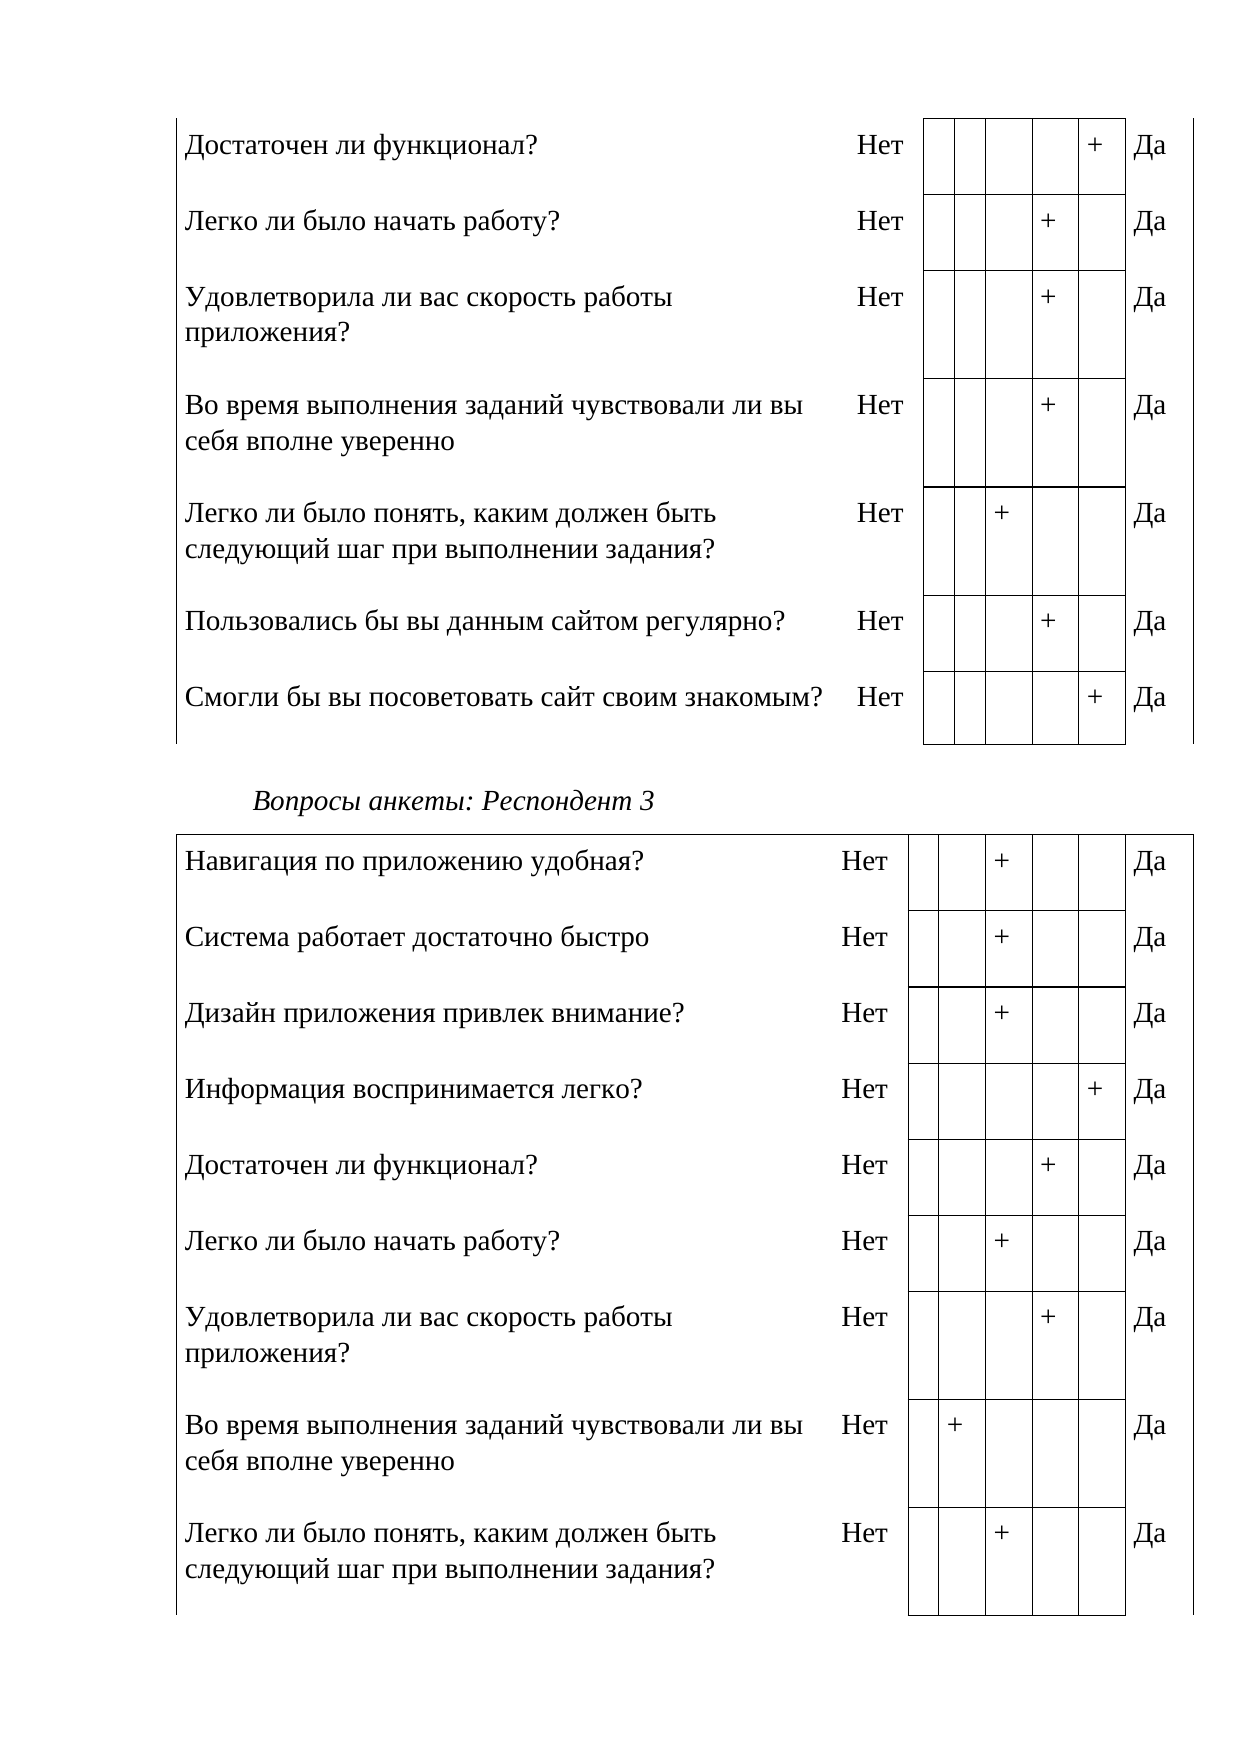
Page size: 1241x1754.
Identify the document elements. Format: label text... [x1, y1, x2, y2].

table_cell Да [1126, 378, 1193, 486]
table_cell Да [1126, 270, 1193, 378]
table_cell [1079, 1216, 1125, 1291]
table_cell Удовлетворила ли вас скорость работы приложения? [177, 1291, 833, 1399]
table_cell [955, 488, 985, 594]
table_cell [1033, 1400, 1078, 1507]
table_cell [1079, 1292, 1125, 1399]
table_cell [924, 271, 954, 378]
table_header [939, 835, 985, 910]
table_cell Нет [849, 118, 923, 194]
table_cell [1079, 1400, 1125, 1507]
table_cell Да [1126, 595, 1193, 671]
table_cell [1033, 119, 1078, 194]
table_cell [1079, 911, 1125, 986]
table_cell Легко ли было начать работу? [177, 194, 849, 270]
table_header [909, 835, 938, 910]
list Вопросы анкеты: Респондент 3 [252, 783, 1150, 817]
table_cell [909, 911, 938, 986]
table_cell Да [1126, 910, 1193, 986]
table_cell [986, 195, 1032, 270]
table_cell [955, 271, 985, 378]
table_cell [939, 988, 985, 1062]
table_cell [939, 1292, 985, 1399]
table_cell [1079, 488, 1125, 594]
table_cell Нет [833, 1507, 908, 1615]
table_cell Легко ли было начать работу? [177, 1215, 833, 1291]
table_cell Нет [833, 1215, 908, 1291]
table_cell [939, 911, 985, 986]
table_cell + [1079, 1064, 1125, 1138]
table_cell [924, 596, 954, 671]
table_cell [1079, 596, 1125, 671]
table_cell Нет [849, 486, 923, 594]
table_cell [1033, 988, 1078, 1062]
table_cell [1033, 488, 1078, 594]
table_cell Нет [833, 1399, 908, 1507]
table_cell [1033, 1064, 1078, 1138]
table_cell + [986, 1216, 1032, 1291]
table_header Навигация по приложению удобная? [177, 835, 833, 910]
table_cell [909, 1216, 938, 1291]
table_cell Информация воспринимается легко? [177, 1063, 833, 1138]
table_cell + [1033, 1140, 1078, 1214]
table_cell Нет [833, 910, 908, 986]
table_cell + [1079, 672, 1125, 744]
table_cell Смогли бы вы посоветовать сайт своим знакомым? [177, 671, 849, 744]
table_cell Достаточен ли функционал? [177, 118, 849, 194]
table_cell Нет [849, 194, 923, 270]
table_cell Да [1126, 1399, 1193, 1507]
table_cell + [986, 1508, 1032, 1615]
table_cell [1079, 379, 1125, 486]
table_cell + [1033, 379, 1078, 486]
table_cell [909, 1140, 938, 1214]
table_header [1033, 835, 1078, 910]
table_cell [1079, 988, 1125, 1062]
table_cell Да [1126, 1063, 1193, 1138]
table_cell + [1079, 119, 1125, 194]
table_cell Да [1126, 1139, 1193, 1214]
table_cell Нет [849, 671, 923, 744]
table_cell [1079, 271, 1125, 378]
table_cell Да [1126, 486, 1193, 594]
table_cell [909, 1400, 938, 1507]
table_cell [909, 988, 938, 1062]
table_cell [986, 672, 1032, 744]
table_cell + [986, 911, 1032, 986]
table_cell [986, 1064, 1032, 1138]
table_cell [1079, 1508, 1125, 1615]
table_cell Достаточен ли функционал? [177, 1139, 833, 1214]
table_cell [955, 596, 985, 671]
table_cell + [939, 1400, 985, 1507]
table_cell [939, 1064, 985, 1138]
table_cell [955, 195, 985, 270]
table_cell [939, 1216, 985, 1291]
table_cell [1079, 1140, 1125, 1214]
table_cell Нет [849, 270, 923, 378]
table_cell [924, 119, 954, 194]
table_cell [924, 195, 954, 270]
table_cell [986, 1140, 1032, 1214]
table_cell + [1033, 1292, 1078, 1399]
table_cell Дизайн приложения привлек внимание? [177, 986, 833, 1062]
table_cell + [1033, 596, 1078, 671]
table_cell Да [1126, 671, 1193, 744]
table_cell [1079, 195, 1125, 270]
table_cell [986, 271, 1032, 378]
table_cell Нет [833, 1063, 908, 1138]
table_cell Во время выполнения заданий чувствовали ли вы себя вполне уверенно [177, 378, 849, 486]
table_header + [986, 835, 1032, 910]
table_cell [1033, 1216, 1078, 1291]
table_cell [1033, 1508, 1078, 1615]
table_cell Да [1126, 1215, 1193, 1291]
table_cell [986, 379, 1032, 486]
table_cell Нет [849, 378, 923, 486]
table_cell Легко ли было понять, каким должен быть следующий шаг при выполнении задания? [177, 486, 849, 594]
table_cell [909, 1292, 938, 1399]
table_cell [986, 1292, 1032, 1399]
table_cell [955, 119, 985, 194]
table_cell [909, 1064, 938, 1138]
table_cell Система работает достаточно быстро [177, 910, 833, 986]
table_header Нет [833, 835, 908, 910]
table_cell + [1033, 271, 1078, 378]
table_cell [955, 672, 985, 744]
table_cell Нет [833, 1139, 908, 1214]
table_cell Нет [833, 986, 908, 1062]
table_cell [924, 488, 954, 594]
table_cell Во время выполнения заданий чувствовали ли вы себя вполне уверенно [177, 1399, 833, 1507]
table_cell Удовлетворила ли вас скорость работы приложения? [177, 270, 849, 378]
table_cell Да [1126, 118, 1193, 194]
table_cell Да [1126, 194, 1193, 270]
table_cell Нет [833, 1291, 908, 1399]
table_cell + [1033, 195, 1078, 270]
table_header [1079, 835, 1125, 910]
table_cell [909, 1508, 938, 1615]
table_cell Да [1126, 986, 1193, 1062]
table_cell [939, 1508, 985, 1615]
table_cell [955, 379, 985, 486]
table_cell Пользовались бы вы данным сайтом регулярно? [177, 595, 849, 671]
table_cell Да [1126, 1291, 1193, 1399]
table_cell [1033, 911, 1078, 986]
table_cell [924, 379, 954, 486]
table_cell [986, 119, 1032, 194]
table_cell [986, 596, 1032, 671]
table_cell [986, 1400, 1032, 1507]
table_cell [924, 672, 954, 744]
table_cell + [986, 988, 1032, 1062]
table_cell Да [1126, 1507, 1193, 1615]
table_header Да [1126, 835, 1193, 910]
table_cell Нет [849, 595, 923, 671]
table_cell + [986, 488, 1032, 594]
table_cell [1033, 672, 1078, 744]
table_cell Легко ли было понять, каким должен быть следующий шаг при выполнении задания? [177, 1507, 833, 1615]
table_cell [939, 1140, 985, 1214]
